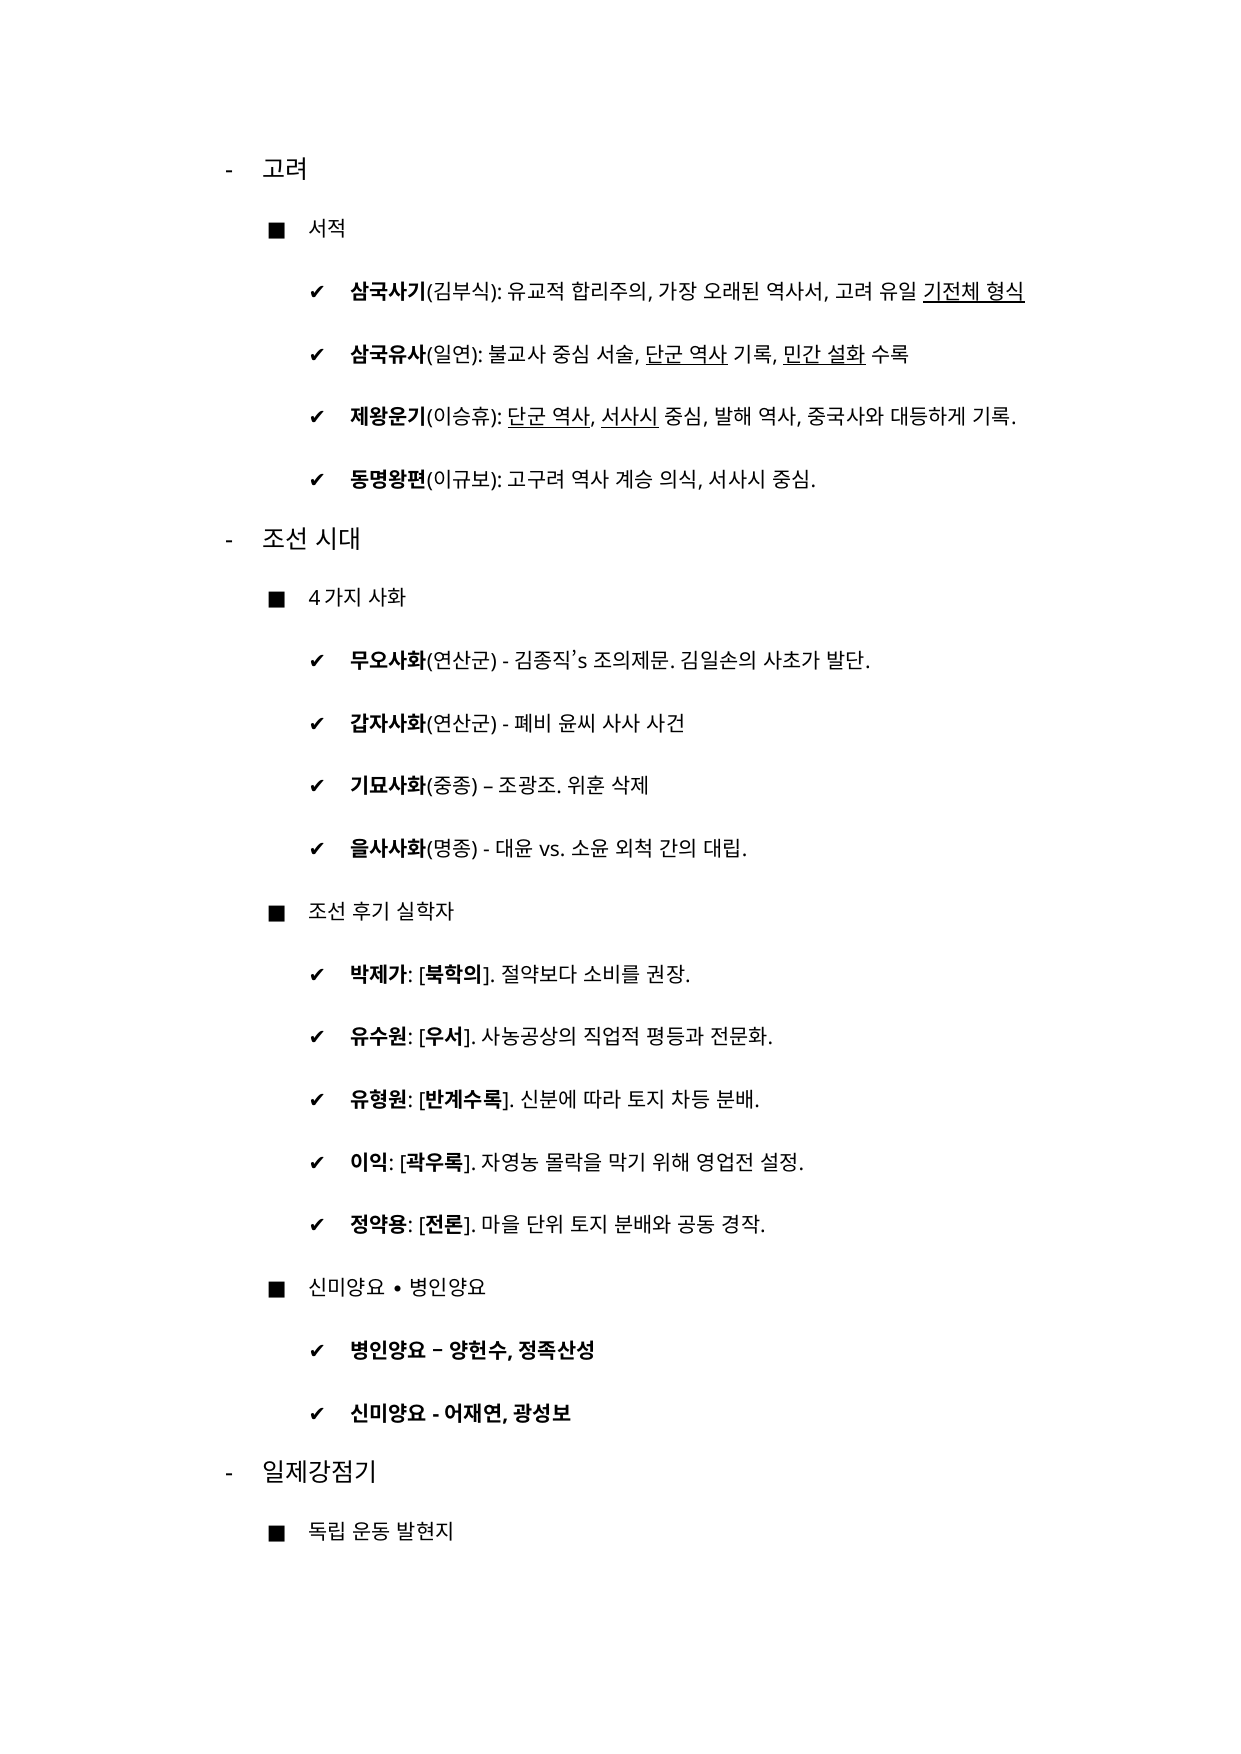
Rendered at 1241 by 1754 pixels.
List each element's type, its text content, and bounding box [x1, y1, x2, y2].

list 을사사화(명종) - 대윤 vs. 소윤 외척 간의 대립. [308, 826, 1090, 868]
list 고려 [225, 150, 1090, 186]
list 동명왕편(이규보): 고구려 역사 계승 의식, 서사시 중심. [308, 457, 1090, 499]
list 신미양요 - 어재연, 광성보 [308, 1390, 1090, 1433]
list 박제가: [북학의]. 절약보다 소비를 권장. [308, 951, 1090, 994]
list 서적 [267, 206, 1090, 248]
list 삼국사기(김부식): 유교적 합리주의, 가장 오래된 역사서, 고려 유일 기전체 형식 [308, 268, 1090, 311]
list 삼국유사(일연): 불교사 중심 서술, 단군 역사 기록, 민간 설화 수록 [308, 331, 1090, 374]
list 정약용: [전론]. 마을 단위 토지 분배와 공동 경작. [308, 1202, 1090, 1245]
list 기묘사화(중종) – 조광조. 위훈 삭제 [308, 763, 1090, 806]
list 유형원: [반계수록]. 신분에 따라 토지 차등 분배. [308, 1077, 1090, 1119]
list 4가지 사화 [267, 575, 1090, 618]
list 신미양요 ∙ 병인양요 [267, 1265, 1090, 1307]
list 병인양요 – 양헌수, 정족산성 [308, 1327, 1090, 1370]
list 갑자사화(연산군) - 폐비 윤씨 사사 사건 [308, 700, 1090, 743]
list 무오사화(연산군) - 김종직’s 조의제문. 김일손의 사초가 발단. [308, 638, 1090, 680]
list 조선 시대 [225, 519, 1090, 556]
list 조선 후기 실학자 [267, 888, 1090, 931]
list 유수원: [우서]. 사농공상의 직업적 평등과 전문화. [308, 1014, 1090, 1057]
list 독립 운동 발현지 [267, 1509, 1090, 1551]
list 제왕운기(이승휴): 단군 역사, 서사시 중심, 발해 역사, 중국사와 대등하게 기록. [308, 394, 1090, 437]
list 일제강점기 [225, 1453, 1090, 1489]
list 이익: [곽우록]. 자영농 몰락을 막기 위해 영업전 설정. [308, 1139, 1090, 1182]
